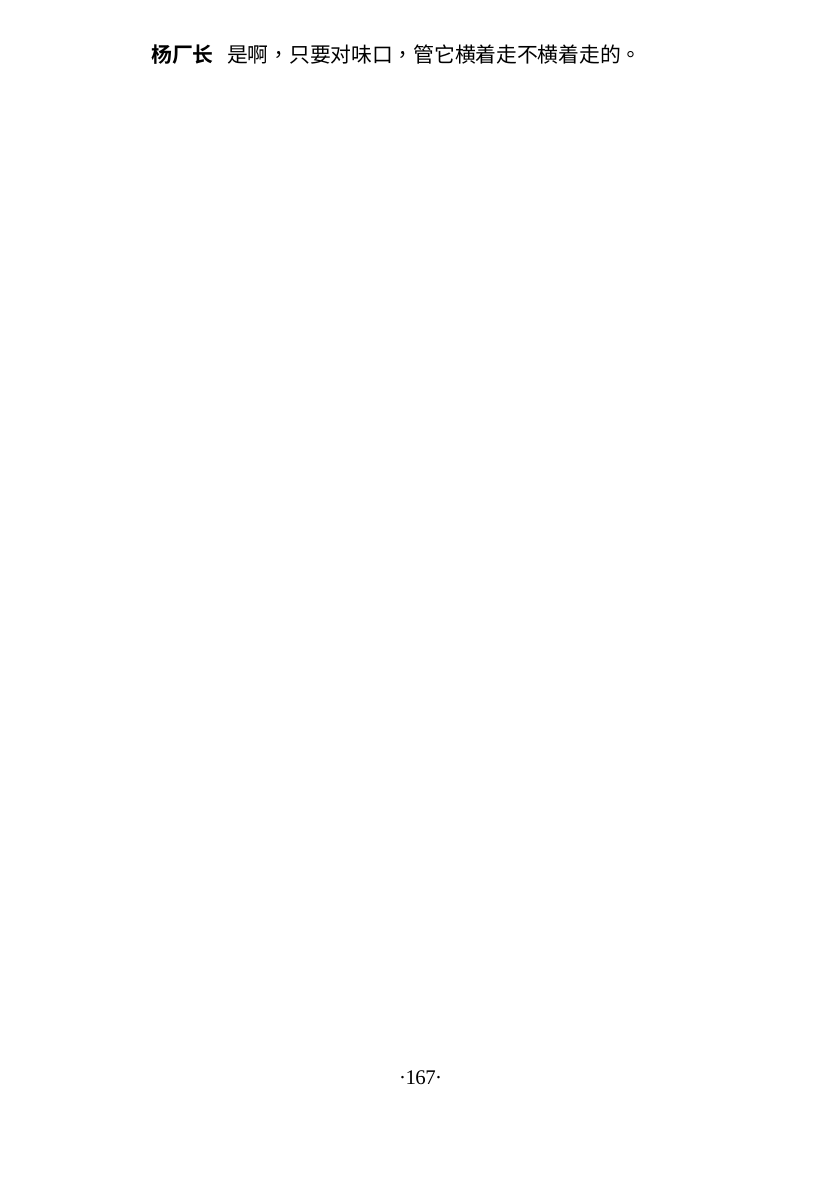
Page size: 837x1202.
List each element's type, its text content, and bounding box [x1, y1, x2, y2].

text 杨厂长 是啊，只要对味口，管它横着走不横着走的。 [151, 42, 727, 67]
